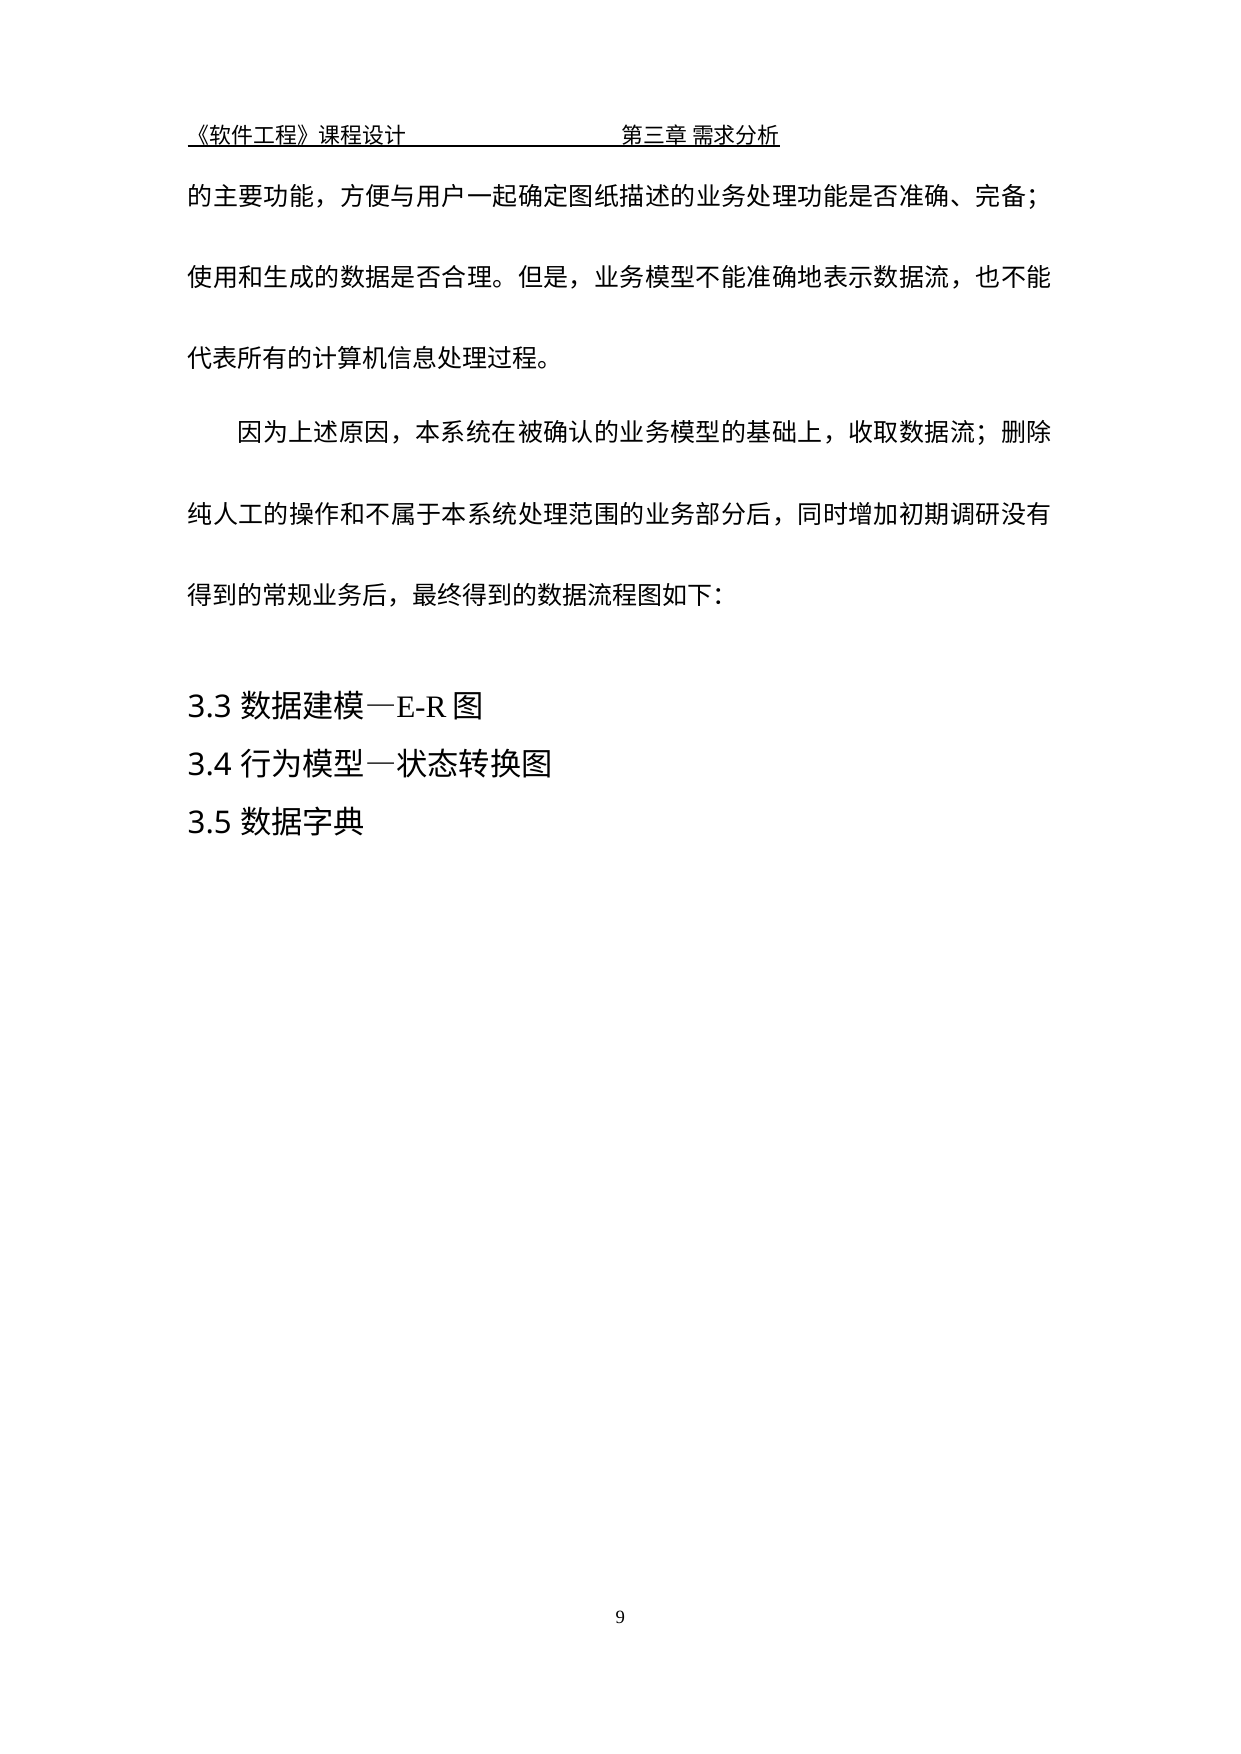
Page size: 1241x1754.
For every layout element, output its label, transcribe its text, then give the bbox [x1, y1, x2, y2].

subtitle 3.3 数据建模—E-R图 [187, 684, 1053, 726]
text 因为上述原因，本系统在被确认的业务模型的基础上，收取数据流；删除纯人工的操作和不属于本系统处理范围的业务部分后，同时增加初期调研没有得到的常规业务后，最终得到的数据流程图如下： [187, 398, 1053, 626]
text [187, 162, 1053, 389]
subtitle 3.5 数据字典 [187, 800, 1053, 841]
subtitle 3.4 行为模型—状态转换图 [187, 742, 1053, 783]
